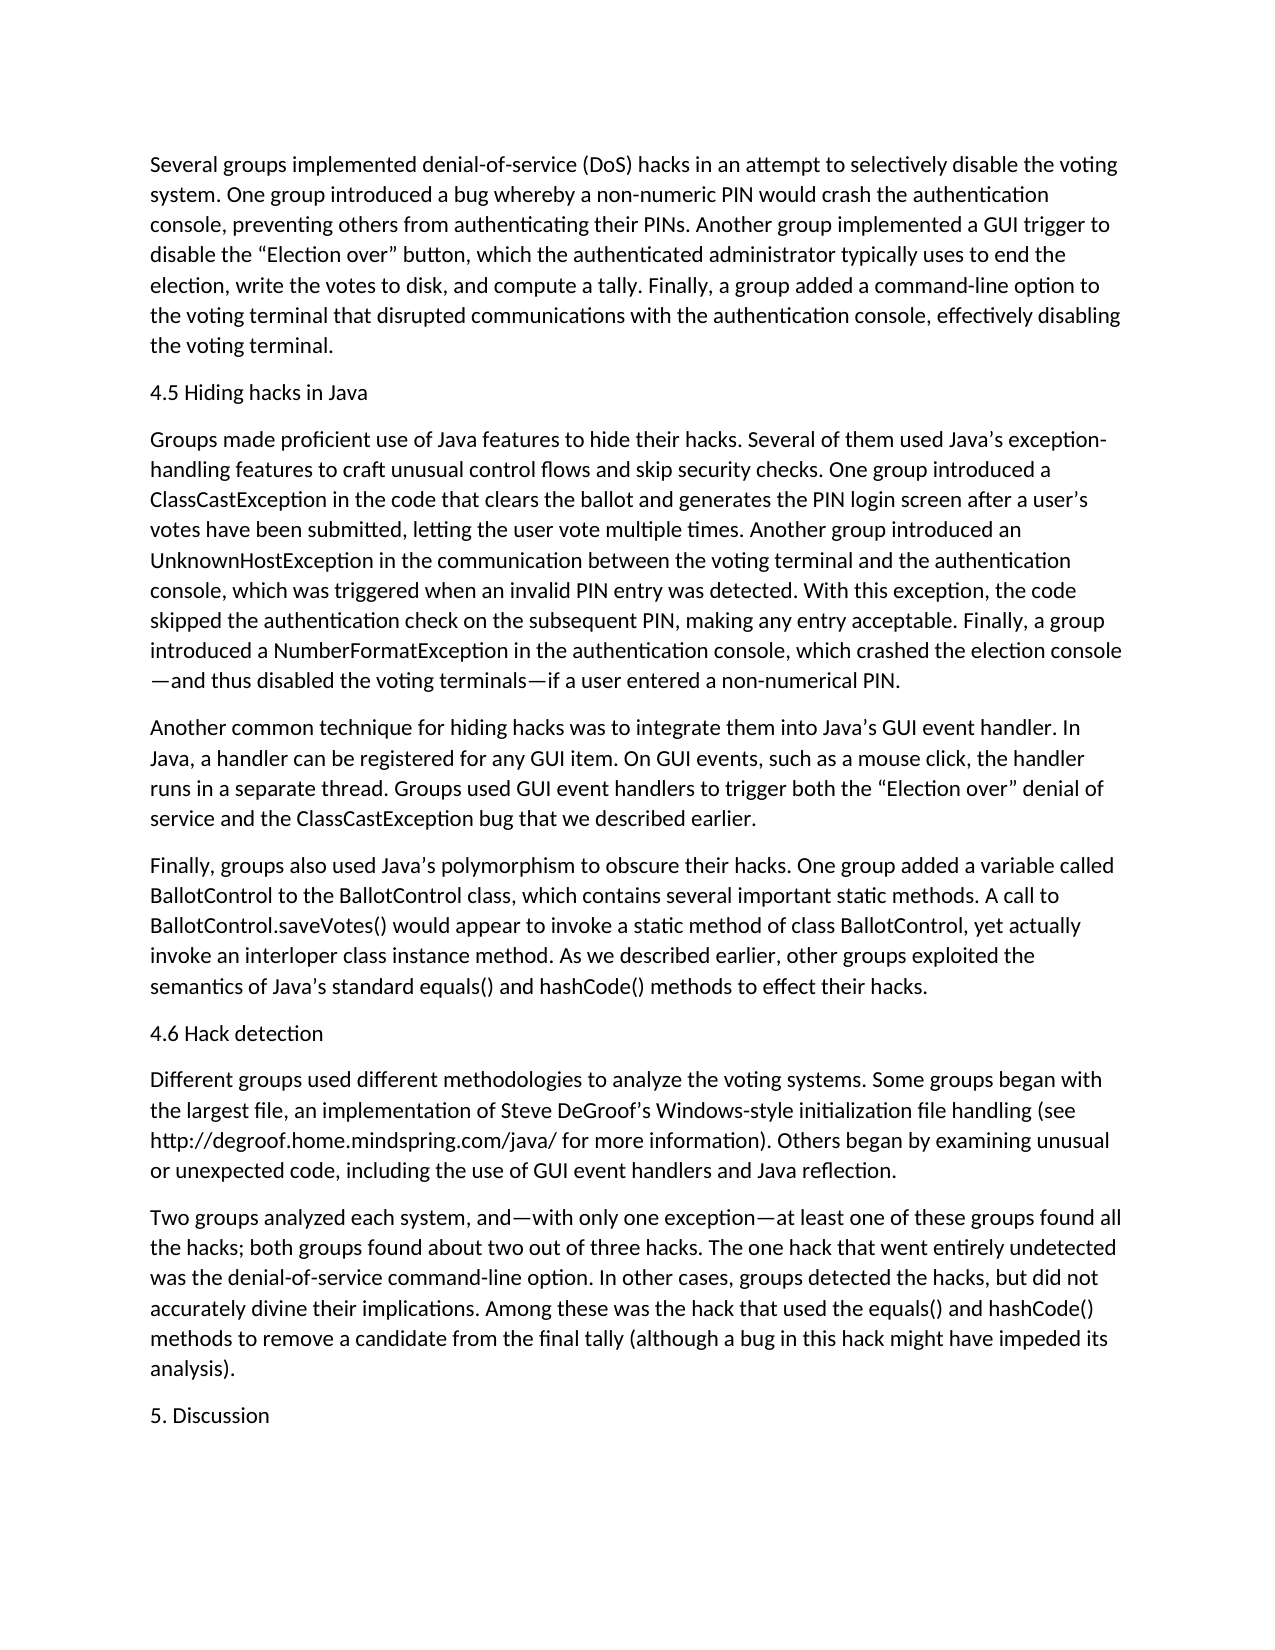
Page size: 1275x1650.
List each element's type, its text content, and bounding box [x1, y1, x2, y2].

text Another common technique for hiding hacks was to integrate them into Java’s GUI event handler. In Java, a handler can be registered for any GUI item. On GUI events, such as a mouse click, the handler runs in a separate thread. Groups used GUI event handlers to trigger both the “Election over” denial of service and the ClassCastException bug that we described earlier. [150, 713, 1125, 832]
text Finally, groups also used Java’s polymorphism to obscure their hacks. One group added a variable called BallotControl to the BallotControl class, which contains several important static methods. A call to BallotControl.saveVotes() would appear to invoke a static method of class BallotControl, yet actually invoke an interloper class instance method. As we described earlier, other groups exploited the semantics of Java’s standard equals() and hashCode() methods to effect their hacks. [150, 851, 1125, 1000]
text 4.6 Hack detection [150, 1019, 1125, 1047]
text 5. Discussion [150, 1401, 1125, 1429]
text Groups made proficient use of Java features to hide their hacks. Several of them used Java’s exception-handling features to craft unusual control flows and skip security checks. One group introduced a ClassCastException in the code that clears the ballot and generates the PIN login screen after a user’s votes have been submitted, letting the user vote multiple times. Another group introduced an UnknownHostException in the communication between the voting terminal and the authentication console, which was triggered when an invalid PIN entry was detected. With this exception, the code skipped the authentication check on the subsequent PIN, making any entry acceptable. Finally, a group introduced a NumberFormatException in the authentication console, which crashed the election console—and thus disabled the voting terminals—if a user entered a non-numerical PIN. [150, 425, 1125, 695]
text Several groups implemented denial-of-service (DoS) hacks in an attempt to selectively disable the voting system. One group introduced a bug whereby a non-numeric PIN would crash the authentication console, preventing others from authenticating their PINs. Another group implemented a GUI trigger to disable the “Election over” button, which the authenticated administrator typically uses to end the election, write the votes to disk, and compute a tally. Finally, a group added a command-line option to the voting terminal that disrupted communications with the authentication console, effectively disabling the voting terminal. [150, 150, 1125, 359]
text Different groups used different methodologies to analyze the voting systems. Some groups began with the largest file, an implementation of Steve DeGroof’s Windows-style initialization file handling (see http://degroof.home.mindspring.com/java/ for more information). Others began by examining unusual or unexpected code, including the use of GUI event handlers and Java reflection. [150, 1066, 1125, 1184]
text Two groups analyzed each system, and—with only one exception—at least one of these groups found all the hacks; both groups found about two out of three hacks. The one hack that went entirely undetected was the denial-of-service command-line option. In other cases, groups detected the hacks, but did not accurately divine their implications. Among these was the hack that used the equals() and hashCode() methods to remove a candidate from the final tally (although a bug in this hack might have impeded its analysis). [150, 1203, 1125, 1382]
text 4.5 Hiding hacks in Java [150, 378, 1125, 406]
